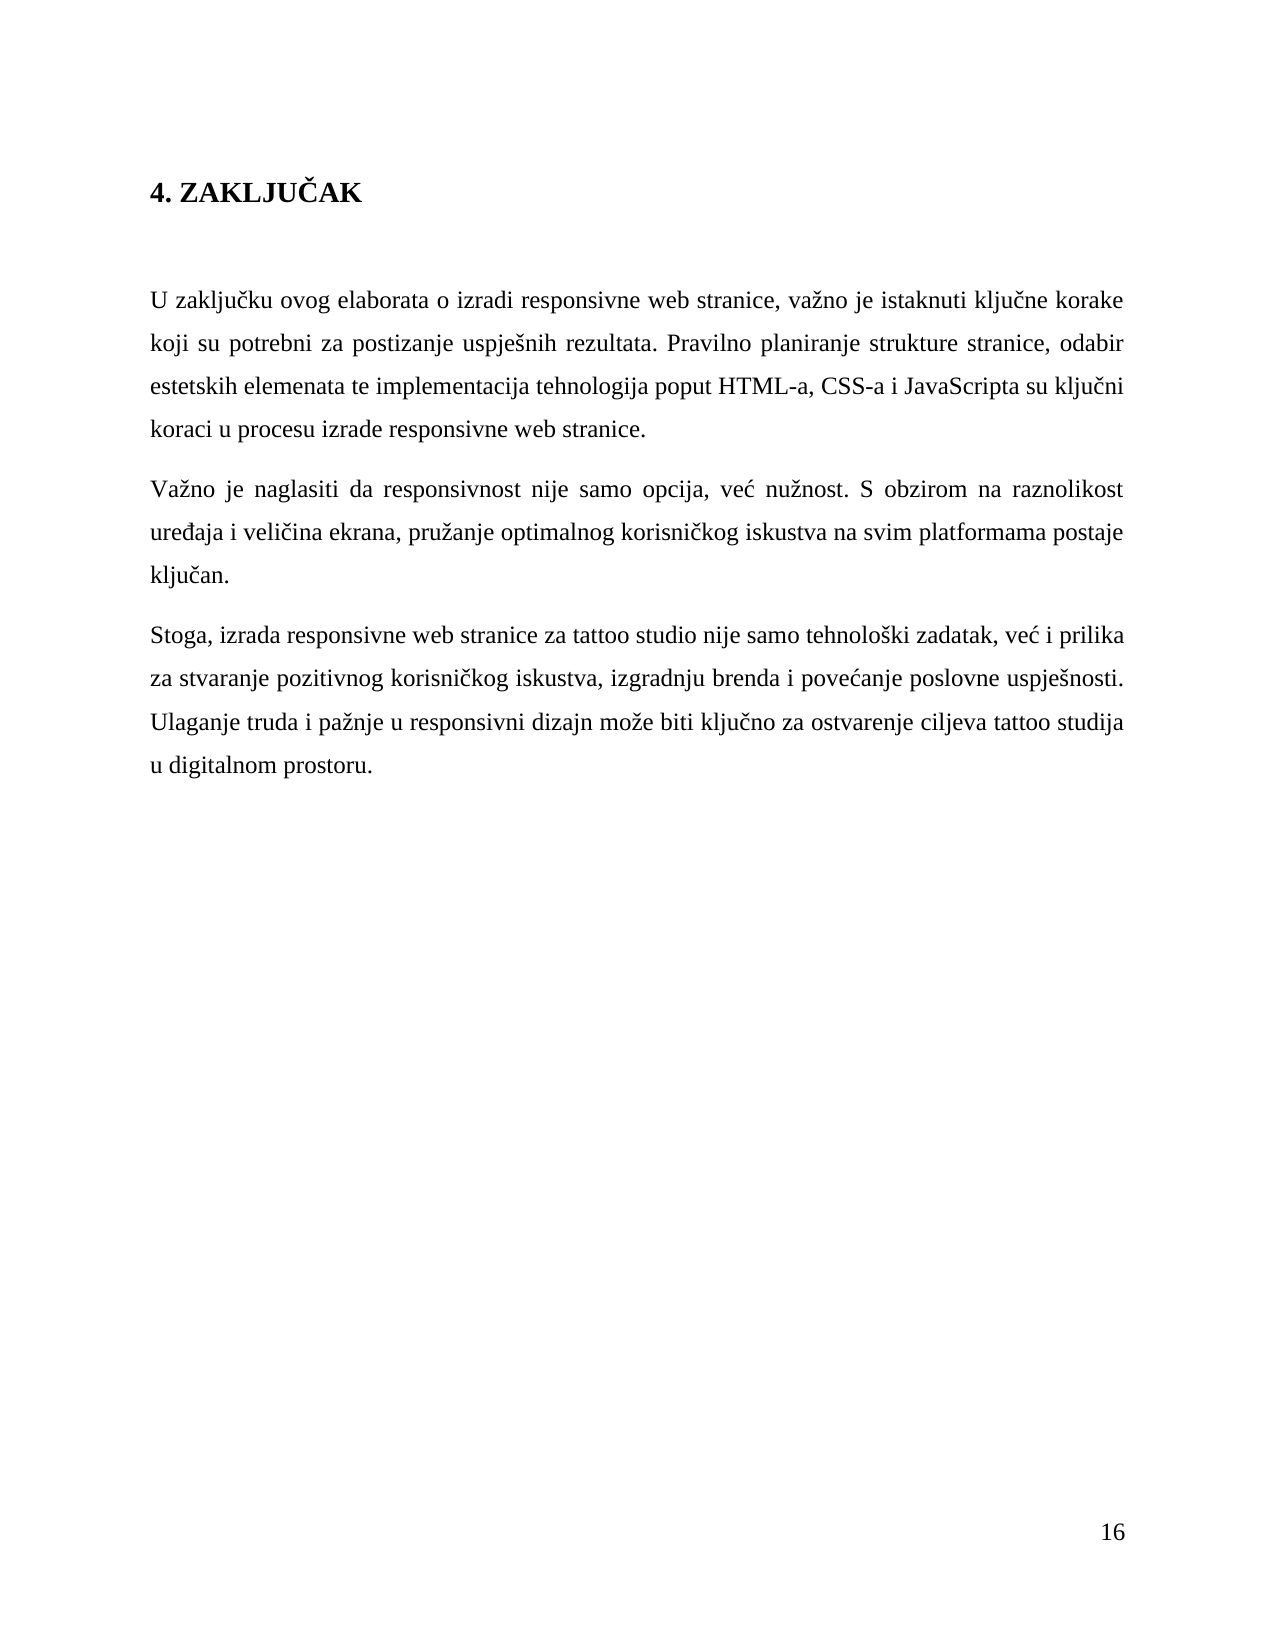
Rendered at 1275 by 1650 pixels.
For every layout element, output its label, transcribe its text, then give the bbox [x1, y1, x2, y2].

text U zaključku ovog elaborata o izradi responsivne web stranice, važno je istaknuti ključne korake koji su potrebni za postizanje uspješnih rezultata. Pravilno planiranje strukture stranice, odabir estetskih elemenata te implementacija tehnologija poput HTML-a, CSS-a i JavaScripta su ključni koraci u procesu izrade responsivne web stranice. [150, 285, 1125, 443]
text Stoga, izrada responsivne web stranice za tattoo studio nije samo tehnološki zadatak, već i prilika za stvaranje pozitivnog korisničkog iskustva, izgradnju brenda i povećanje poslovne uspješnosti. Ulaganje truda i pažnje u responsivni dizajn može biti ključno za ostvarenje ciljeva tattoo studija u digitalnom prostoru. [150, 620, 1125, 778]
text Važno je naglasiti da responsivnost nije samo opcija, već nužnost. S obzirom na raznolikost uređaja i veličina ekrana, pružanje optimalnog korisničkog iskustva na svim platformama postaje ključan. [150, 474, 1125, 589]
subtitle 4. ZAKLJUČAK [150, 175, 1125, 208]
